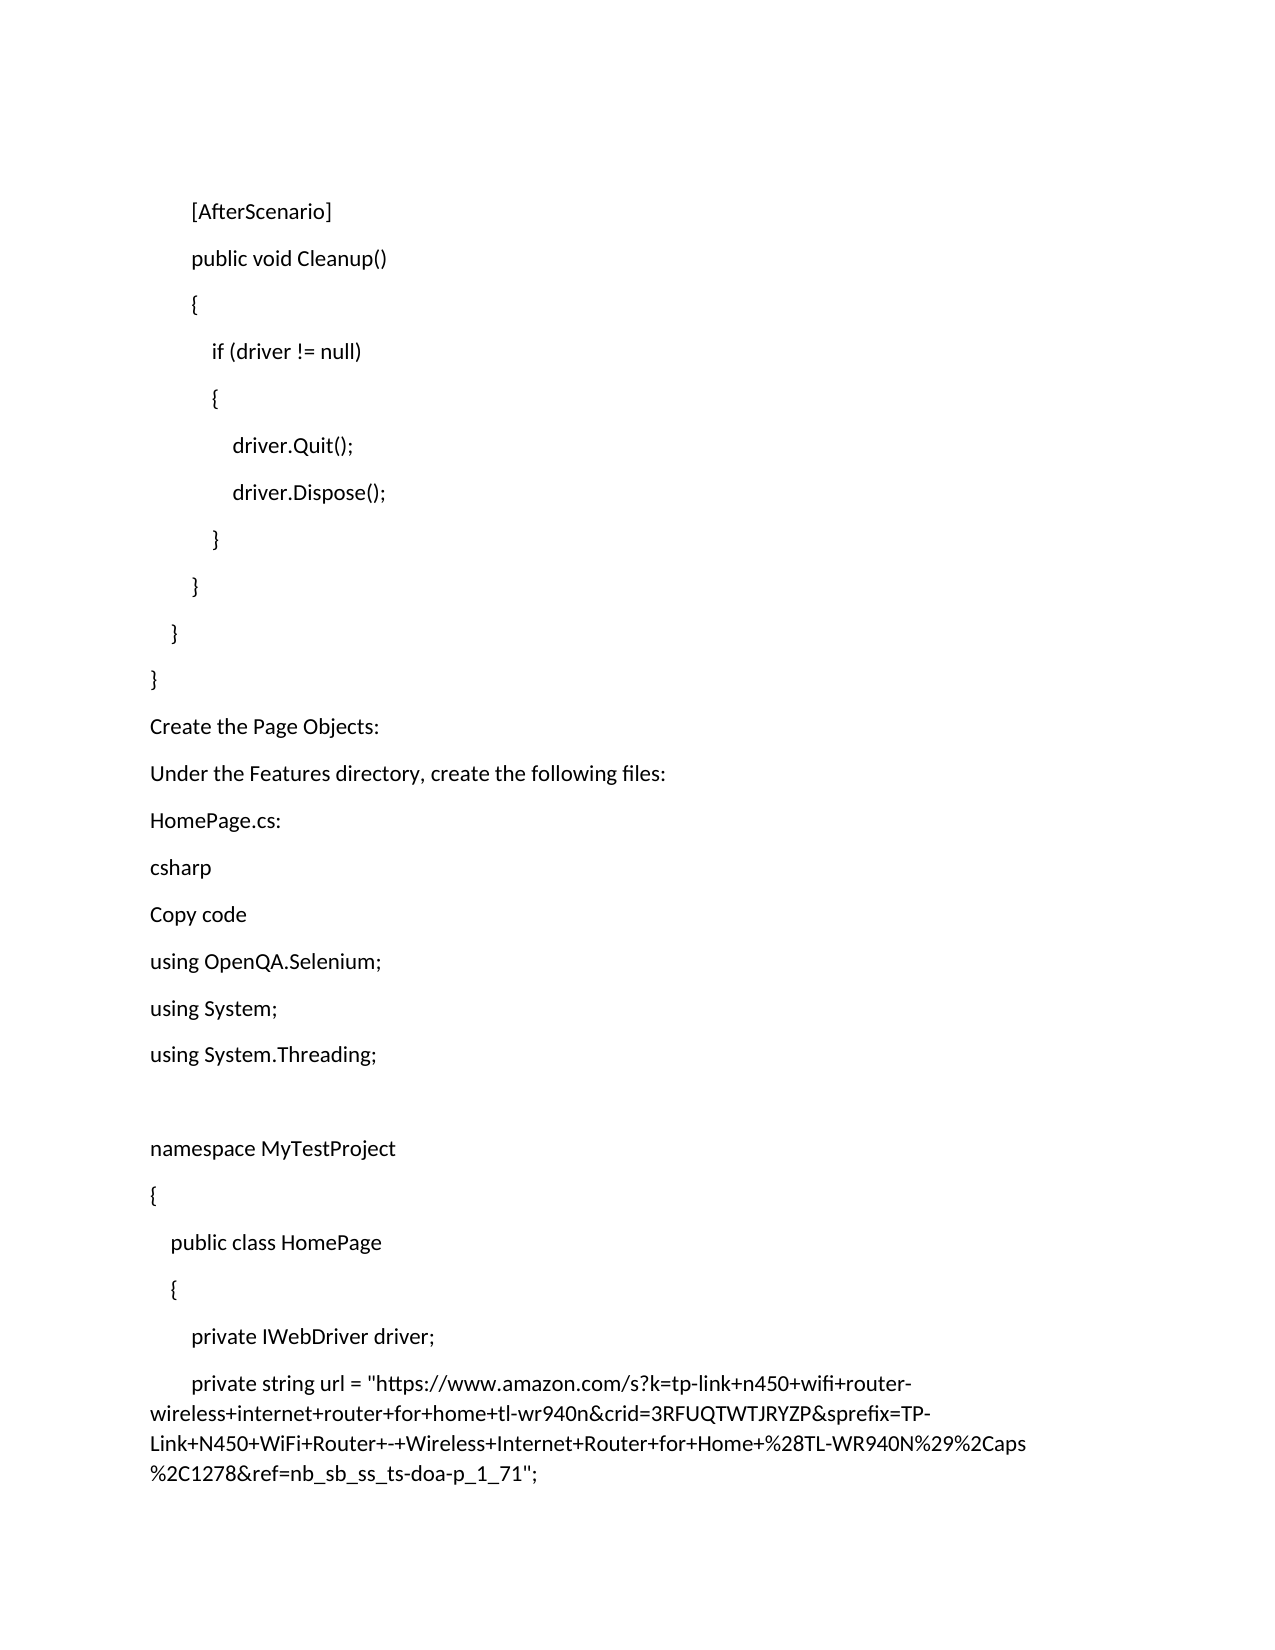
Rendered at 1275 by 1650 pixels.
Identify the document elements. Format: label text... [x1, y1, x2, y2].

text driver.Quit(); [150, 431, 1125, 459]
text } [150, 525, 1125, 553]
text using System.Threading; [150, 1041, 1125, 1069]
text namespace MyTestProject [150, 1134, 1125, 1162]
text Create the Page Objects: [150, 712, 1125, 741]
text csharp [150, 853, 1125, 881]
text Copy code [150, 900, 1125, 928]
text } [150, 619, 1125, 647]
text public class HomePage [150, 1228, 1125, 1256]
text } [150, 666, 1125, 694]
text [AfterScenario] [150, 197, 1125, 225]
text private IWebDriver driver; [150, 1322, 1125, 1350]
text using System; [150, 994, 1125, 1022]
text } [150, 572, 1125, 600]
text Under the Features directory, create the following files: [150, 759, 1125, 787]
text HomePage.cs: [150, 806, 1125, 834]
text using OpenQA.Selenium; [150, 947, 1125, 975]
text private string url = "https://www.amazon.com/s?k=tp-link+n450+wifi+router-wireless+internet+router+for+home+tl-wr940n&crid=3RFUQTWTJRYZP&sprefix=TP-Link+N450+WiFi+Router+-+Wireless+Internet+Router+for+Home+%28TL-WR940N%29%2Caps%2C1278&ref=nb_sb_ss_ts-doa-p_1_71"; [150, 1369, 1125, 1487]
text if (driver != null) [150, 337, 1125, 366]
text { [150, 1181, 1125, 1209]
text driver.Dispose(); [150, 478, 1125, 506]
text { [150, 1275, 1125, 1303]
text { [150, 291, 1125, 319]
text { [150, 384, 1125, 412]
text public void Cleanup() [150, 244, 1125, 272]
